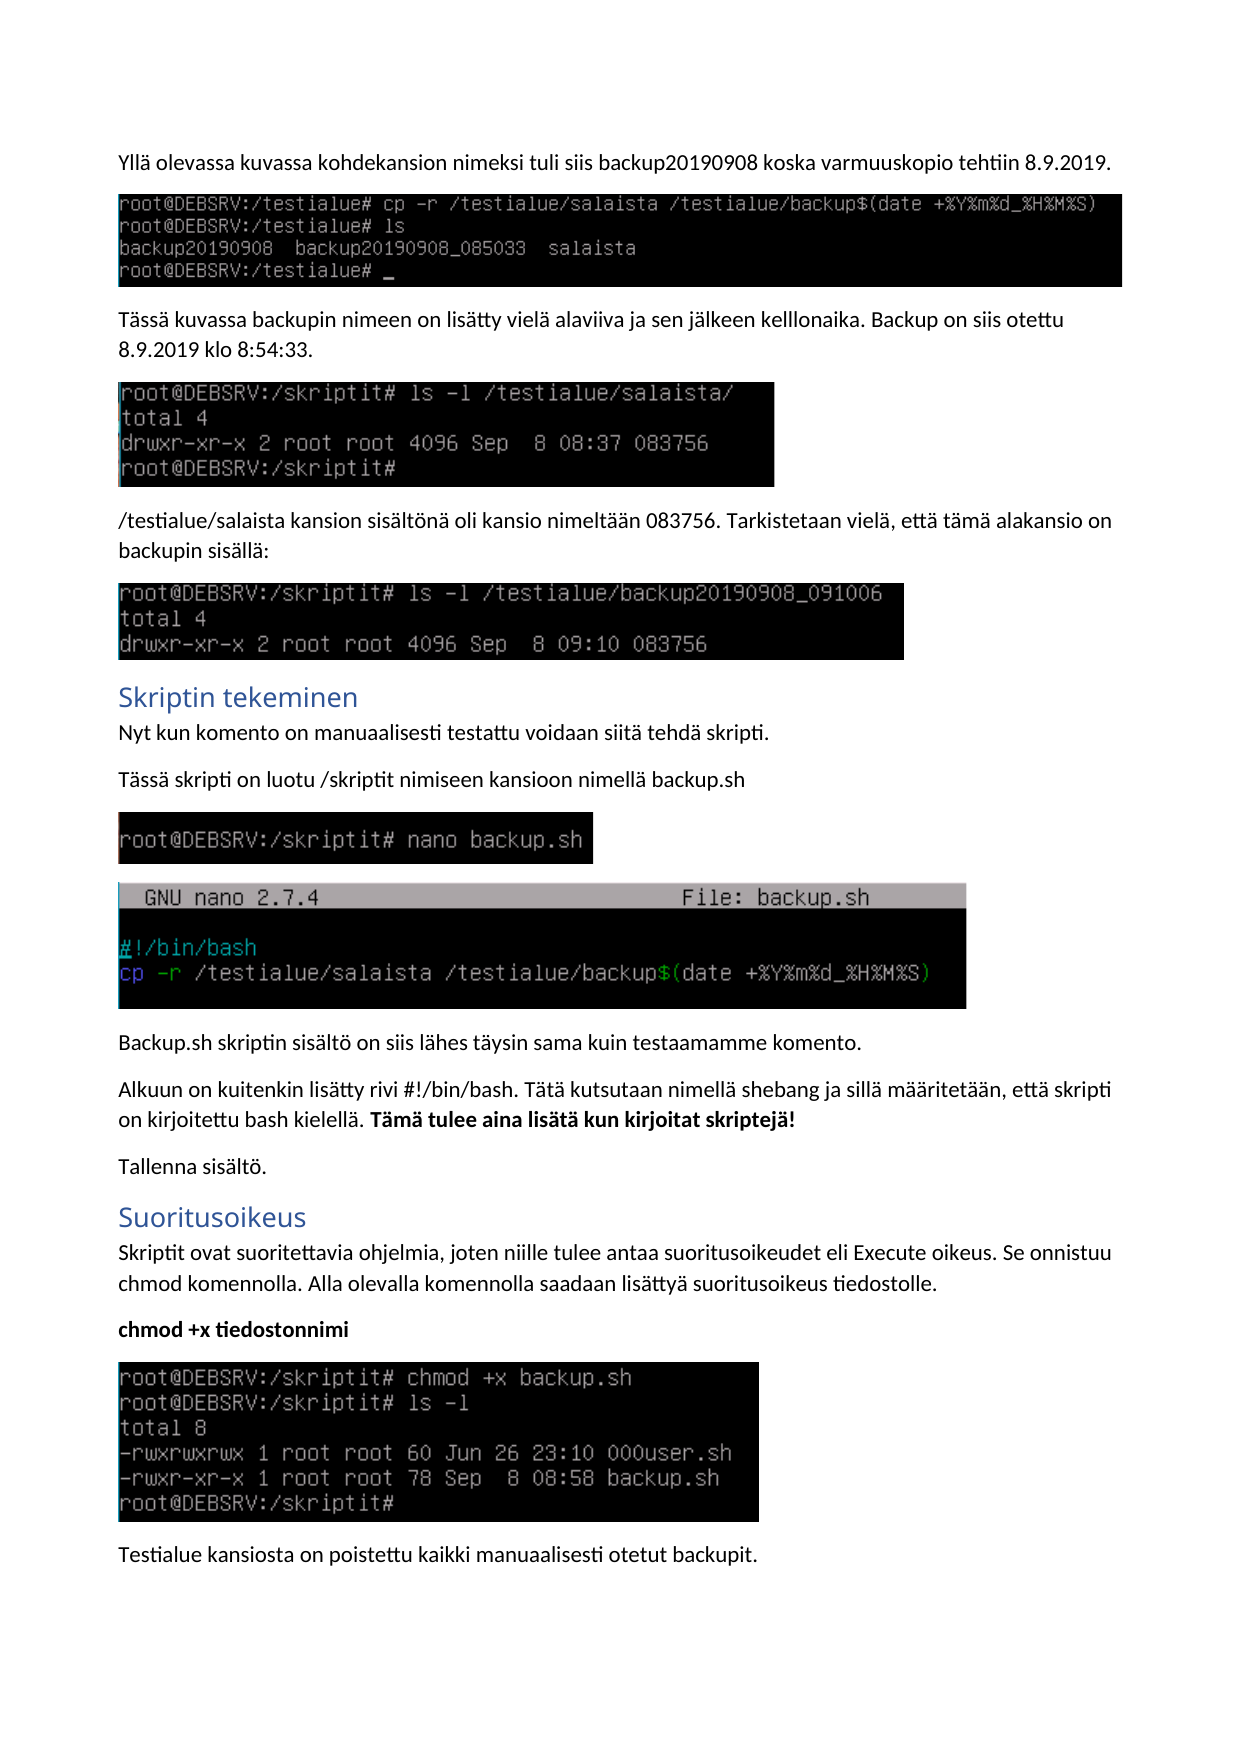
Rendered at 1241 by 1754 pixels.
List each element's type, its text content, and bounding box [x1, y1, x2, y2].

text Nyt kun komento on manuaalisesti testattu voidaan siitä tehdä skripti. [118, 718, 1122, 746]
text Tallenna sisältö. [118, 1152, 1122, 1180]
picture [118, 812, 594, 864]
picture [118, 882, 967, 1009]
text Skriptit ovat suoritettavia ohjelmia, joten niille tulee antaa suoritusoikeudet eli Execute oikeus. Se onnistuu chmod komennolla. Alla olevalla komennolla saadaan lisättyä suoritusoikeus tiedostolle. [118, 1238, 1122, 1297]
text /testialue/salaista kansion sisältönä oli kansio nimeltään 083756. Tarkistetaan vielä, että tämä alakansio on backupin sisällä: [118, 506, 1122, 564]
subtitle Suoritusoikeus [118, 1199, 1122, 1236]
subtitle Skriptin tekeminen [118, 678, 1122, 715]
text Alkuun on kuitenkin lisätty rivi #!/bin/bash. Tätä kutsutaan nimellä shebang ja sillä määritetään, että skripti on kirjoitettu bash kielellä. Tämä tulee aina lisätä kun kirjoitat skriptejä! [118, 1075, 1122, 1133]
picture [118, 583, 904, 660]
text Tässä skripti on luotu /skriptit nimiseen kansioon nimellä backup.sh [118, 765, 1122, 793]
picture [118, 194, 1123, 287]
text Yllä olevassa kuvassa kohdekansion nimeksi tuli siis backup20190908 koska varmuuskopio tehtiin 8.9.2019. [118, 148, 1122, 176]
text Testialue kansiosta on poistettu kaikki manuaalisesti otetut backupit. [118, 1541, 1122, 1569]
text Backup.sh skriptin sisältö on siis lähes täysin sama kuin testaamamme komento. [118, 1028, 1122, 1056]
text Tässä kuvassa backupin nimeen on lisätty vielä alaviiva ja sen jälkeen kelllonaika. Backup on siis otettu 8.9.2019 klo 8:54:33. [118, 305, 1122, 363]
picture [118, 382, 775, 487]
text chmod +x tiedostonnimi [118, 1316, 1122, 1343]
picture [118, 1362, 759, 1522]
